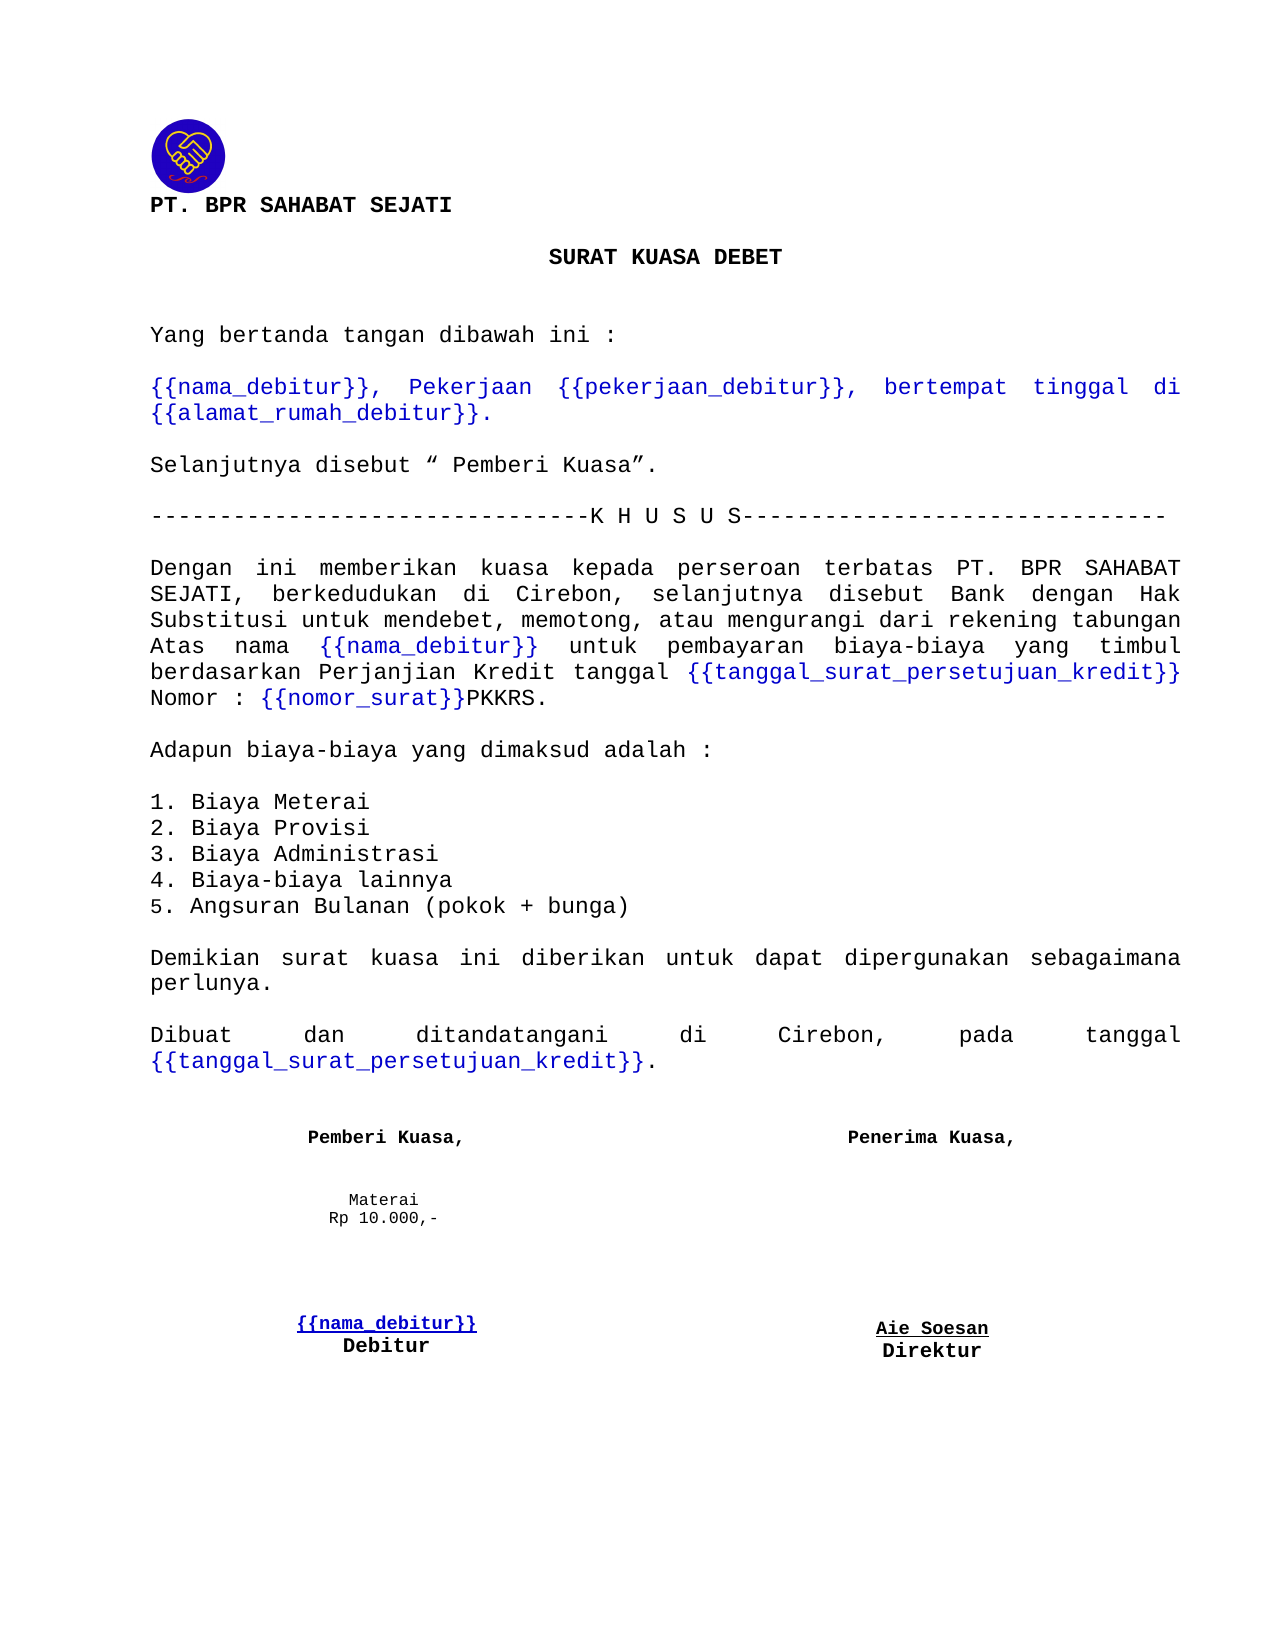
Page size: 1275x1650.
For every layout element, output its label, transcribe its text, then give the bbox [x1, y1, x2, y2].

text 1. Biaya Meterai [150, 790, 1181, 816]
text 4. Biaya-biaya lainnya [150, 868, 1181, 894]
text {{nama_debitur}}, Pekerjaan {{pekerjaan_debitur}}, bertempat tinggal di {{alamat_rumah_debitur}}. [150, 375, 1181, 427]
text PT. BPR SAHABAT SEJATI [150, 194, 1181, 219]
table_header Penerima Kuasa, Aie Soesan Direktur [666, 1128, 1211, 1363]
text Dengan ini memberikan kuasa kepada perseroan terbatas PT. BPR SAHABAT SEJATI, berkedudukan di Cirebon, selanjutnya disebut Bank dengan Hak Substitusi untuk mendebet, memotong, atau mengurangi dari rekening tabungan Atas nama {{nama_debitur}} untuk pembayaran biaya-biaya yang timbul berdasarkan Perjanjian Kredit tanggal {{tanggal_surat_persetujuan_kredit}} Nomor : {{nomor_surat}}PKKRS. [150, 557, 1181, 712]
picture [150, 118, 226, 194]
text 3. Biaya Administrasi [150, 842, 1181, 868]
text 2. Biaya Provisi [150, 816, 1181, 842]
text 5. Angsuran Bulanan (pokok + bunga) [131, 894, 1200, 920]
table_header Pemberi Kuasa, Materai Rp 10.000,- {{nama_debitur}} Debitur [120, 1128, 666, 1363]
text Demikian surat kuasa ini diberikan untuk dapat dipergunakan sebagaimana perlunya. [150, 946, 1181, 998]
text --------------------------------K H U S U S------------------------------- [150, 505, 1181, 531]
text Selanjutnya disebut “ Pemberi Kuasa”. [150, 453, 1181, 479]
text Adapun biaya-biaya yang dimaksud adalah : [150, 738, 1181, 764]
text Yang bertanda tangan dibawah ini : [150, 323, 1181, 349]
text SURAT KUASA DEBET [150, 246, 1181, 271]
text Dibuat dan ditandatangani di Cirebon, pada tanggal {{tanggal_surat_persetujuan_kredit}}. [150, 1024, 1181, 1076]
